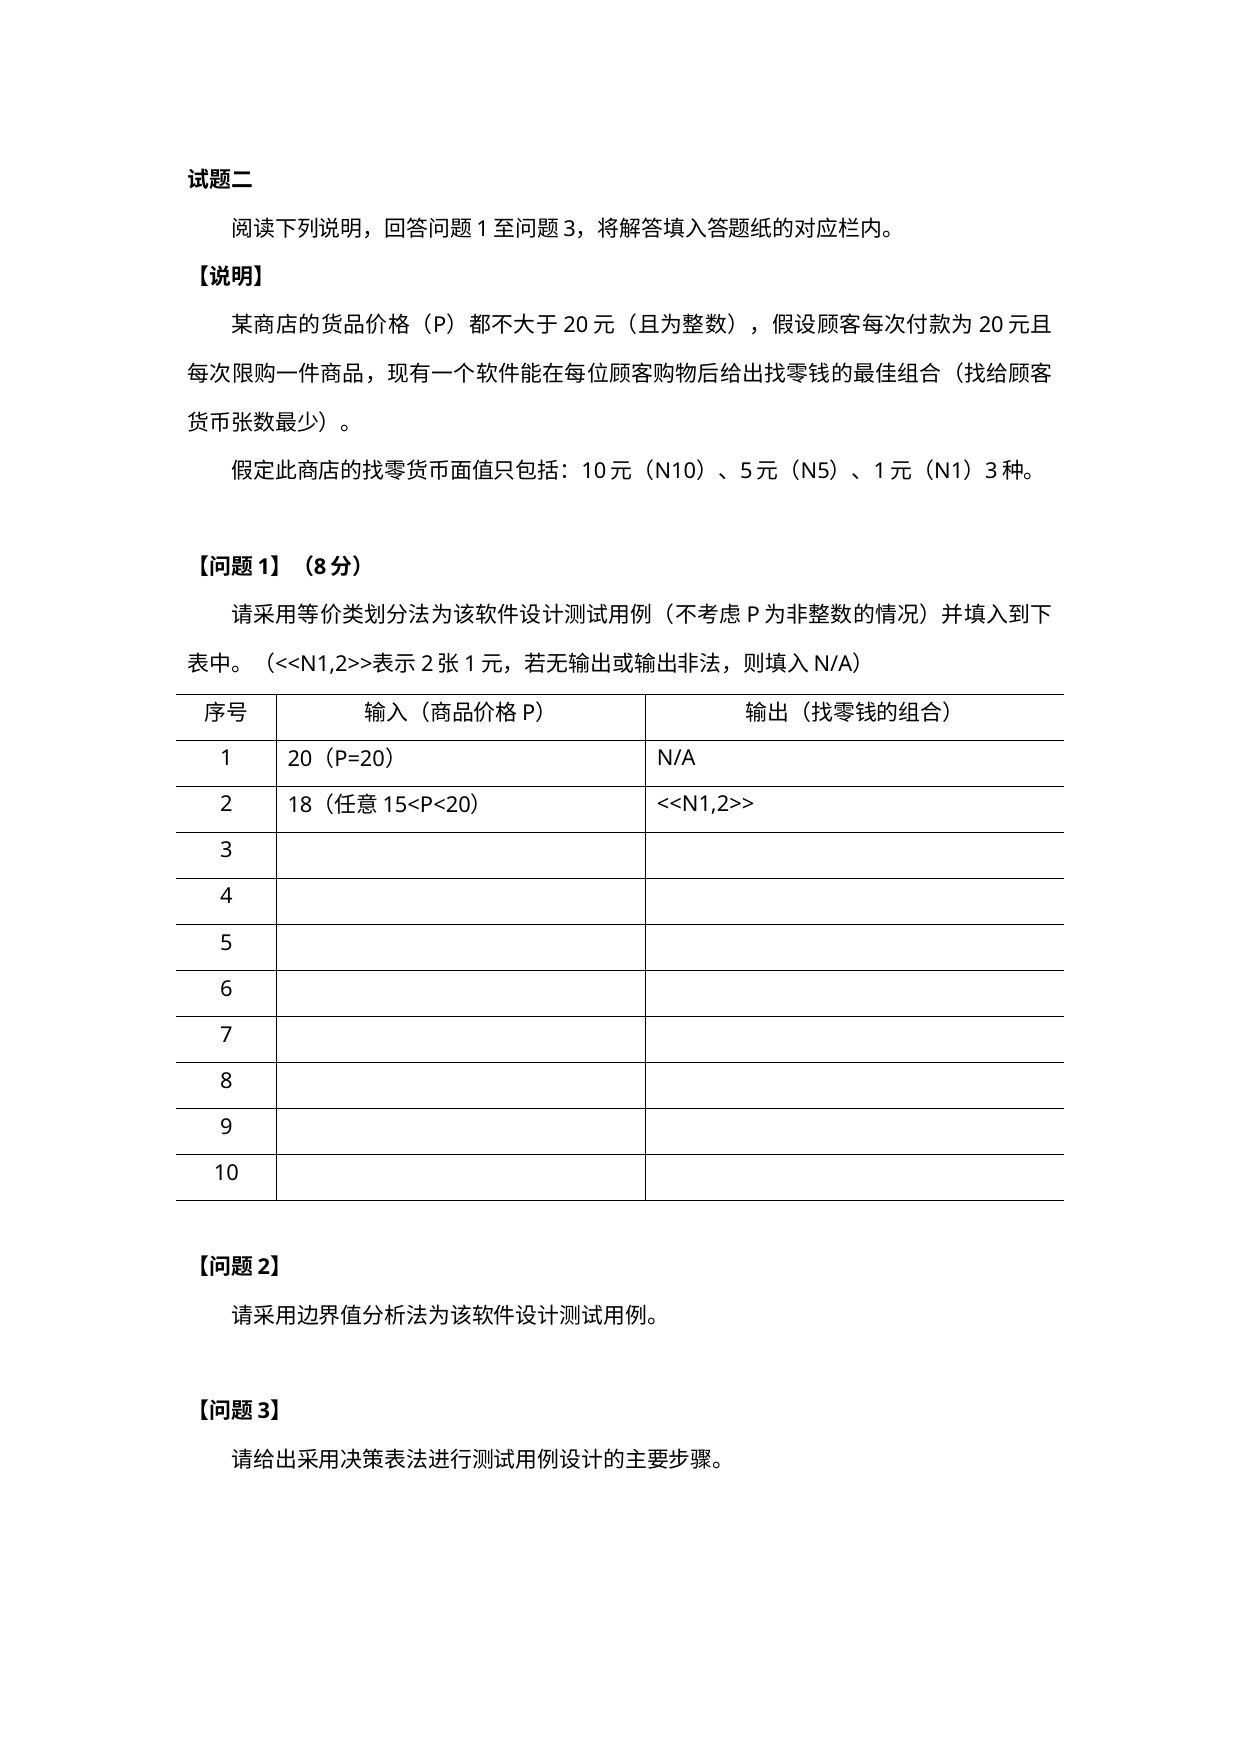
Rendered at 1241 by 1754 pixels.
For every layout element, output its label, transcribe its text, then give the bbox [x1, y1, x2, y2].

table_cell [277, 1155, 645, 1200]
table_cell 8 [176, 1063, 276, 1108]
table_cell 2 [176, 787, 276, 832]
text 请给出采用决策表法进行测试用例设计的主要步骤。 [187, 1441, 1053, 1474]
table_cell [277, 971, 645, 1016]
text 请采用边界值分析法为该软件设计测试用例。 [187, 1297, 1053, 1330]
table_cell [646, 879, 1064, 924]
table_cell 4 [176, 879, 276, 924]
table_cell [277, 879, 645, 924]
table_cell 6 [176, 971, 276, 1016]
table_cell [277, 1017, 645, 1062]
table_cell 10 [176, 1155, 276, 1200]
table_cell 3 [176, 833, 276, 878]
table_cell 20（P=20） [277, 741, 645, 786]
table_cell 18（任意15<P<20） [277, 787, 645, 832]
table_cell [646, 1017, 1064, 1062]
table_cell [646, 1109, 1064, 1154]
text 某商店的货品价格（P）都不大于20元（且为整数），假设顾客每次付款为20元且每次限购一件商品，现有一个软件能在每位顾客购物后给出找零钱的最佳组合（找给顾客货币张数最少）。 [187, 307, 1053, 437]
table_header 输出（找零钱的组合） [646, 695, 1064, 740]
text 【问题2】 [187, 1249, 1053, 1281]
table_cell 1 [176, 741, 276, 786]
table_cell N/A [646, 741, 1064, 786]
text 【问题1】（8分） [187, 548, 1053, 581]
table_cell <<N1,2>> [646, 787, 1064, 832]
table_cell [277, 1063, 645, 1108]
text 请采用等价类划分法为该软件设计测试用例（不考虑P为非整数的情况）并填入到下表中。（<<N1,2>>表示2张1元，若无输出或输出非法，则填入N/A） [187, 597, 1053, 678]
text 【问题3】 [187, 1393, 1053, 1425]
table_cell [646, 1155, 1064, 1200]
table_cell [277, 925, 645, 970]
table_cell [277, 833, 645, 878]
text 【说明】 [187, 259, 1053, 291]
text 试题二 [187, 162, 1053, 194]
table_cell [646, 833, 1064, 878]
table_cell 5 [176, 925, 276, 970]
table_cell [646, 971, 1064, 1016]
table_header 序号 [176, 695, 276, 740]
table_cell 9 [176, 1109, 276, 1154]
table_cell [646, 925, 1064, 970]
text 假定此商店的找零货币面值只包括：10元（N10）、5元（N5）、1元（N1）3种。 [187, 453, 1053, 485]
table_cell [646, 1063, 1064, 1108]
table_header 输入（商品价格P） [277, 695, 645, 740]
table_cell [277, 1109, 645, 1154]
table_cell 7 [176, 1017, 276, 1062]
text 阅读下列说明，回答问题1至问题3，将解答填入答题纸的对应栏内。 [187, 210, 1053, 243]
